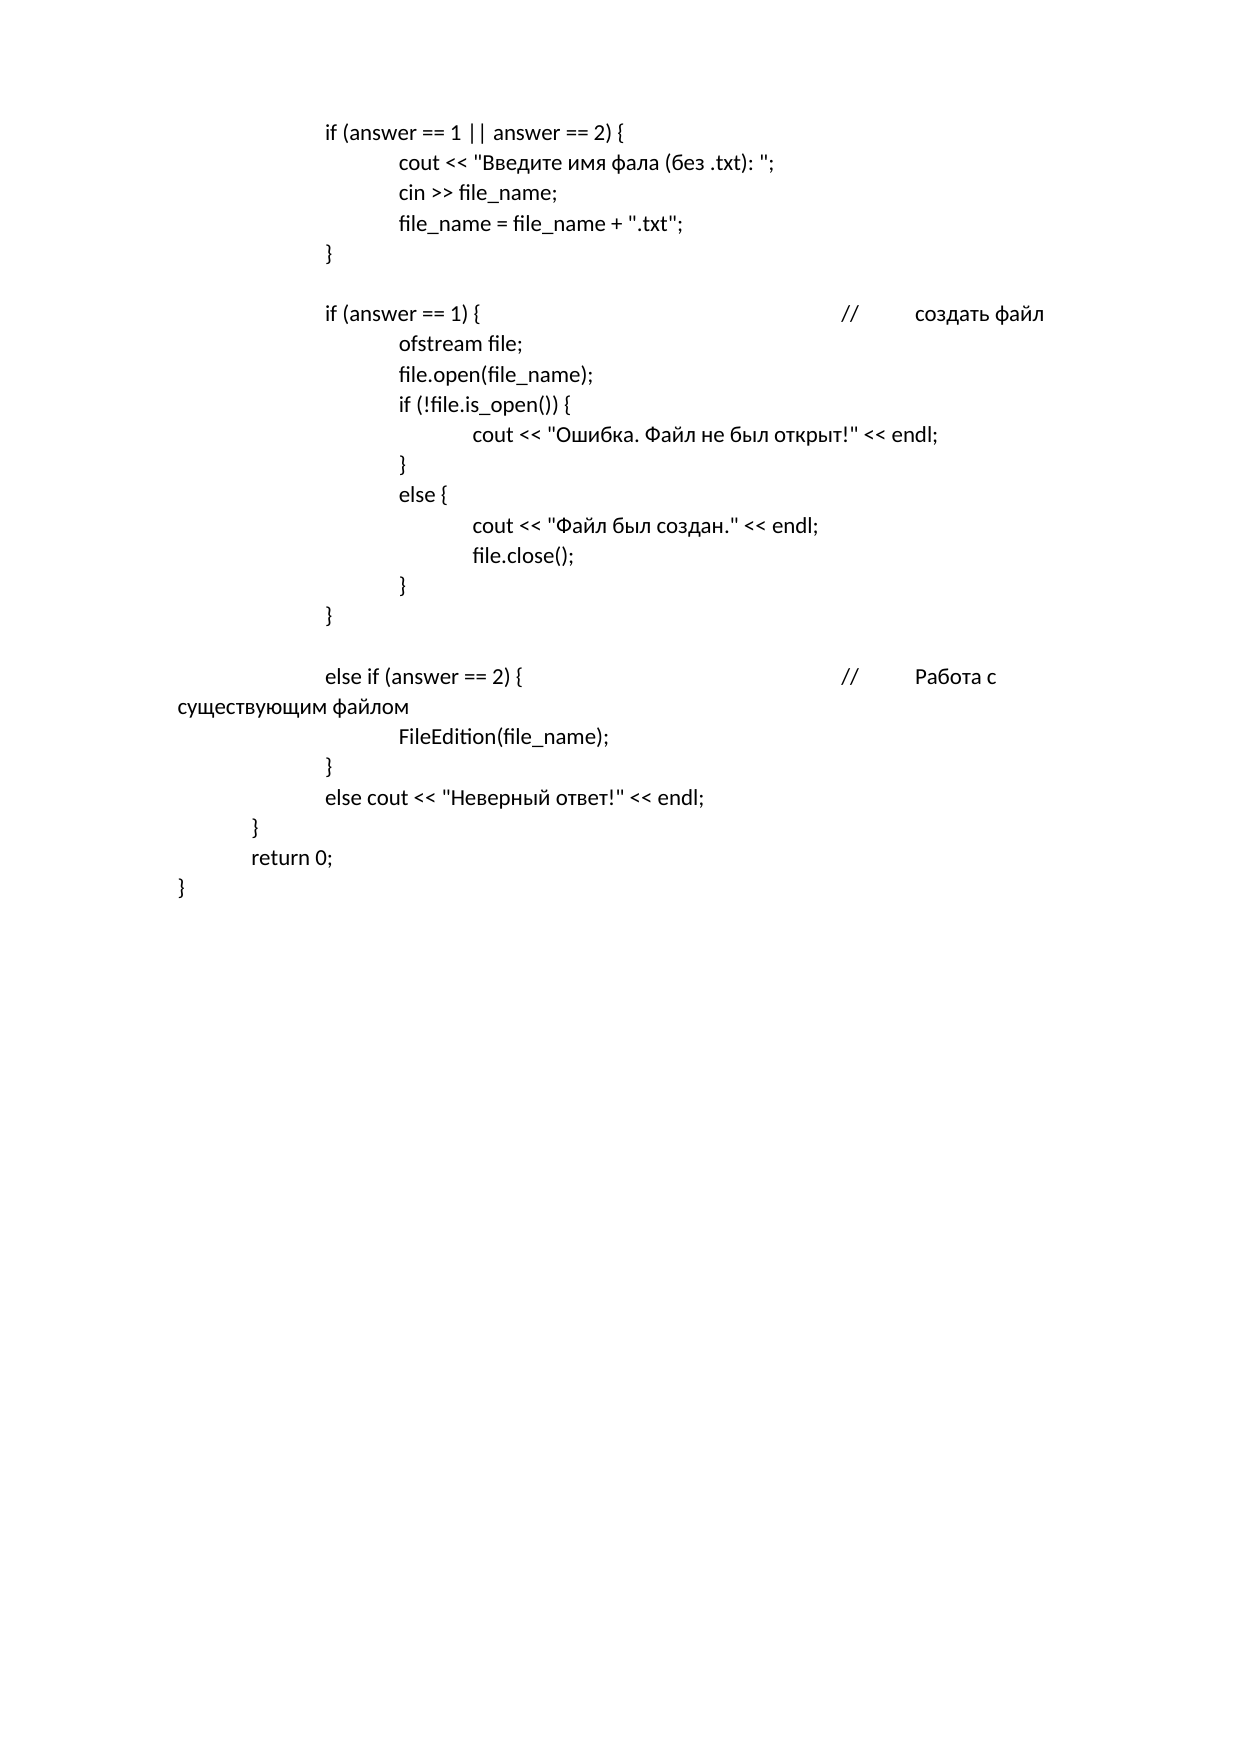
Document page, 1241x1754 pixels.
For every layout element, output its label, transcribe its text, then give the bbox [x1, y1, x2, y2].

text file_name = file_name + ".txt"; [177, 209, 1152, 237]
text } [177, 752, 1152, 781]
text if (answer == 1) { // создать файл [177, 299, 1152, 327]
text file.close(); [177, 541, 1152, 569]
text ofstream file; [177, 329, 1152, 358]
text } [177, 873, 1152, 901]
text } [177, 571, 1152, 599]
text else cout << "Неверный ответ!" << endl; [177, 783, 1152, 811]
text else { [177, 481, 1152, 509]
text } [177, 813, 1152, 841]
text } [177, 239, 1152, 267]
text if (!file.is_open()) { [177, 390, 1152, 418]
text else if (answer == 2) { // Работа с существующим файлом [177, 662, 1152, 720]
text cout << "Ошибка. Файл не был открыт!" << endl; [177, 420, 1152, 448]
text cin >> file_name; [177, 178, 1152, 207]
text if (answer == 1 || answer == 2) { [177, 118, 1152, 146]
text return 0; [177, 843, 1152, 871]
text file.open(file_name); [177, 360, 1152, 388]
text } [177, 601, 1152, 629]
text } [177, 450, 1152, 478]
text cout << "Файл был создан." << endl; [177, 511, 1152, 539]
text cout << "Введите имя фала (без .txt): "; [177, 148, 1152, 176]
text FileEdition(file_name); [177, 722, 1152, 750]
